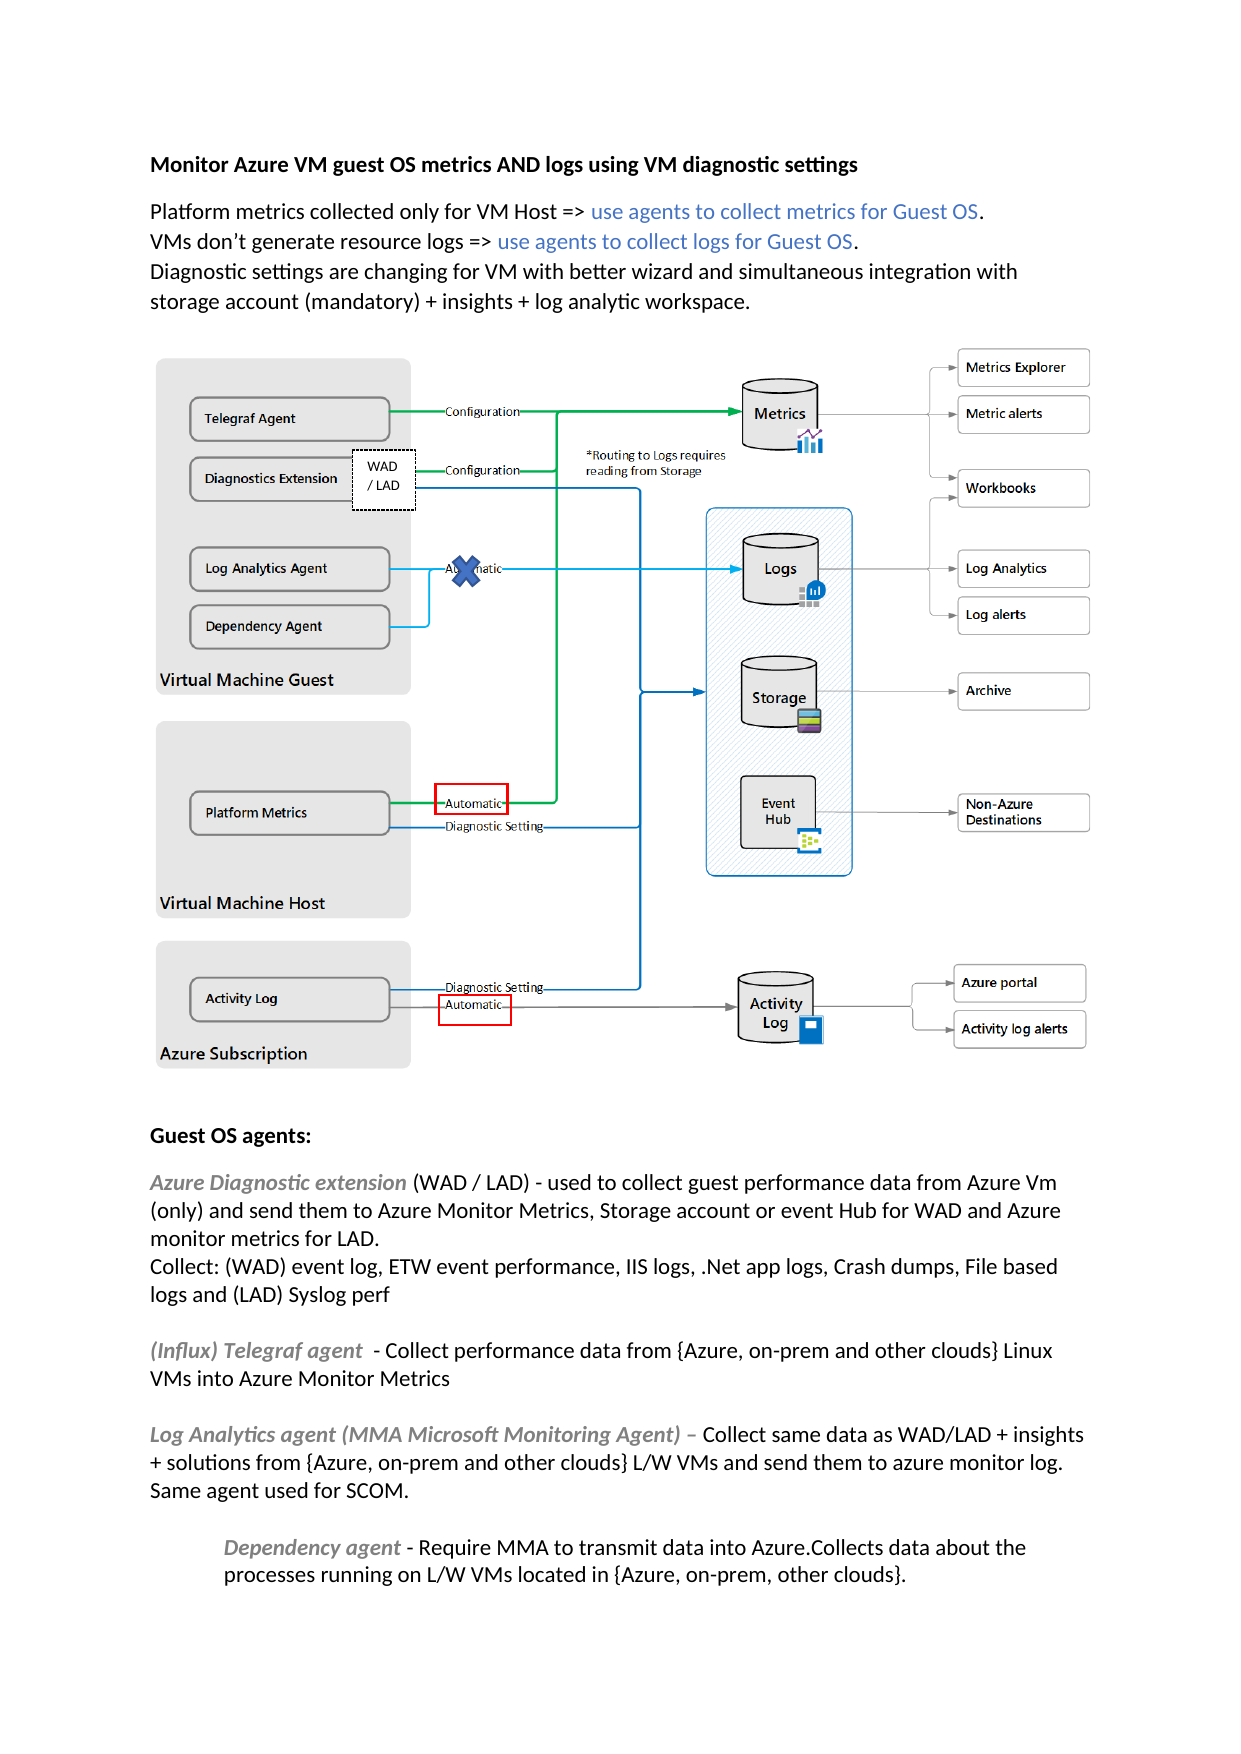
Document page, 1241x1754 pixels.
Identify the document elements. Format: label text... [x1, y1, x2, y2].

text Guest OS agents: [150, 1121, 1090, 1149]
text Platform metrics collected only for VM Host => use agents to collect metrics for Guest OS. [150, 197, 1090, 225]
text (Influx) Telegraf agent - Collect performance data from {Azure, on-prem and other clouds} Linux VMs into Azure Monitor Metrics [150, 1336, 1090, 1392]
text Log Analytics agent (MMA Microsoft Monitoring Agent) – Collect same data as WAD/LAD + insights + solutions from {Azure, on-prem and other clouds} L/W VMs and send them to azure monitor log. Same agent used for SCOM. [150, 1421, 1090, 1504]
text Diagnostic settings are changing for VM with better wizard and simultaneous integration with storage account (mandatory) + insights + log analytic workspace. [150, 257, 1090, 316]
text Collect: (WAD) event log, ETW event performance, IIS logs, .Net app logs, Crash dumps, File based logs and (LAD) Syslog perf [150, 1252, 1090, 1308]
text Monitor Azure VM guest OS metrics AND logs using VM diagnostic settings [150, 150, 1090, 178]
text VMs don’t generate resource logs => use agents to collect logs for Guest OS. [150, 227, 1090, 255]
picture [150, 347, 1091, 1073]
text Dependency agent - Require MMA to transmit data into Azure.Collects data about the processes running on L/W VMs located in {Azure, on-prem, other clouds}. [224, 1533, 1090, 1589]
text Azure Diagnostic extension (WAD / LAD) - used to collect guest performance data from Azure Vm (only) and send them to Azure Monitor Metrics, Storage account or event Hub for WAD and Azure monitor metrics for LAD. [150, 1168, 1090, 1252]
